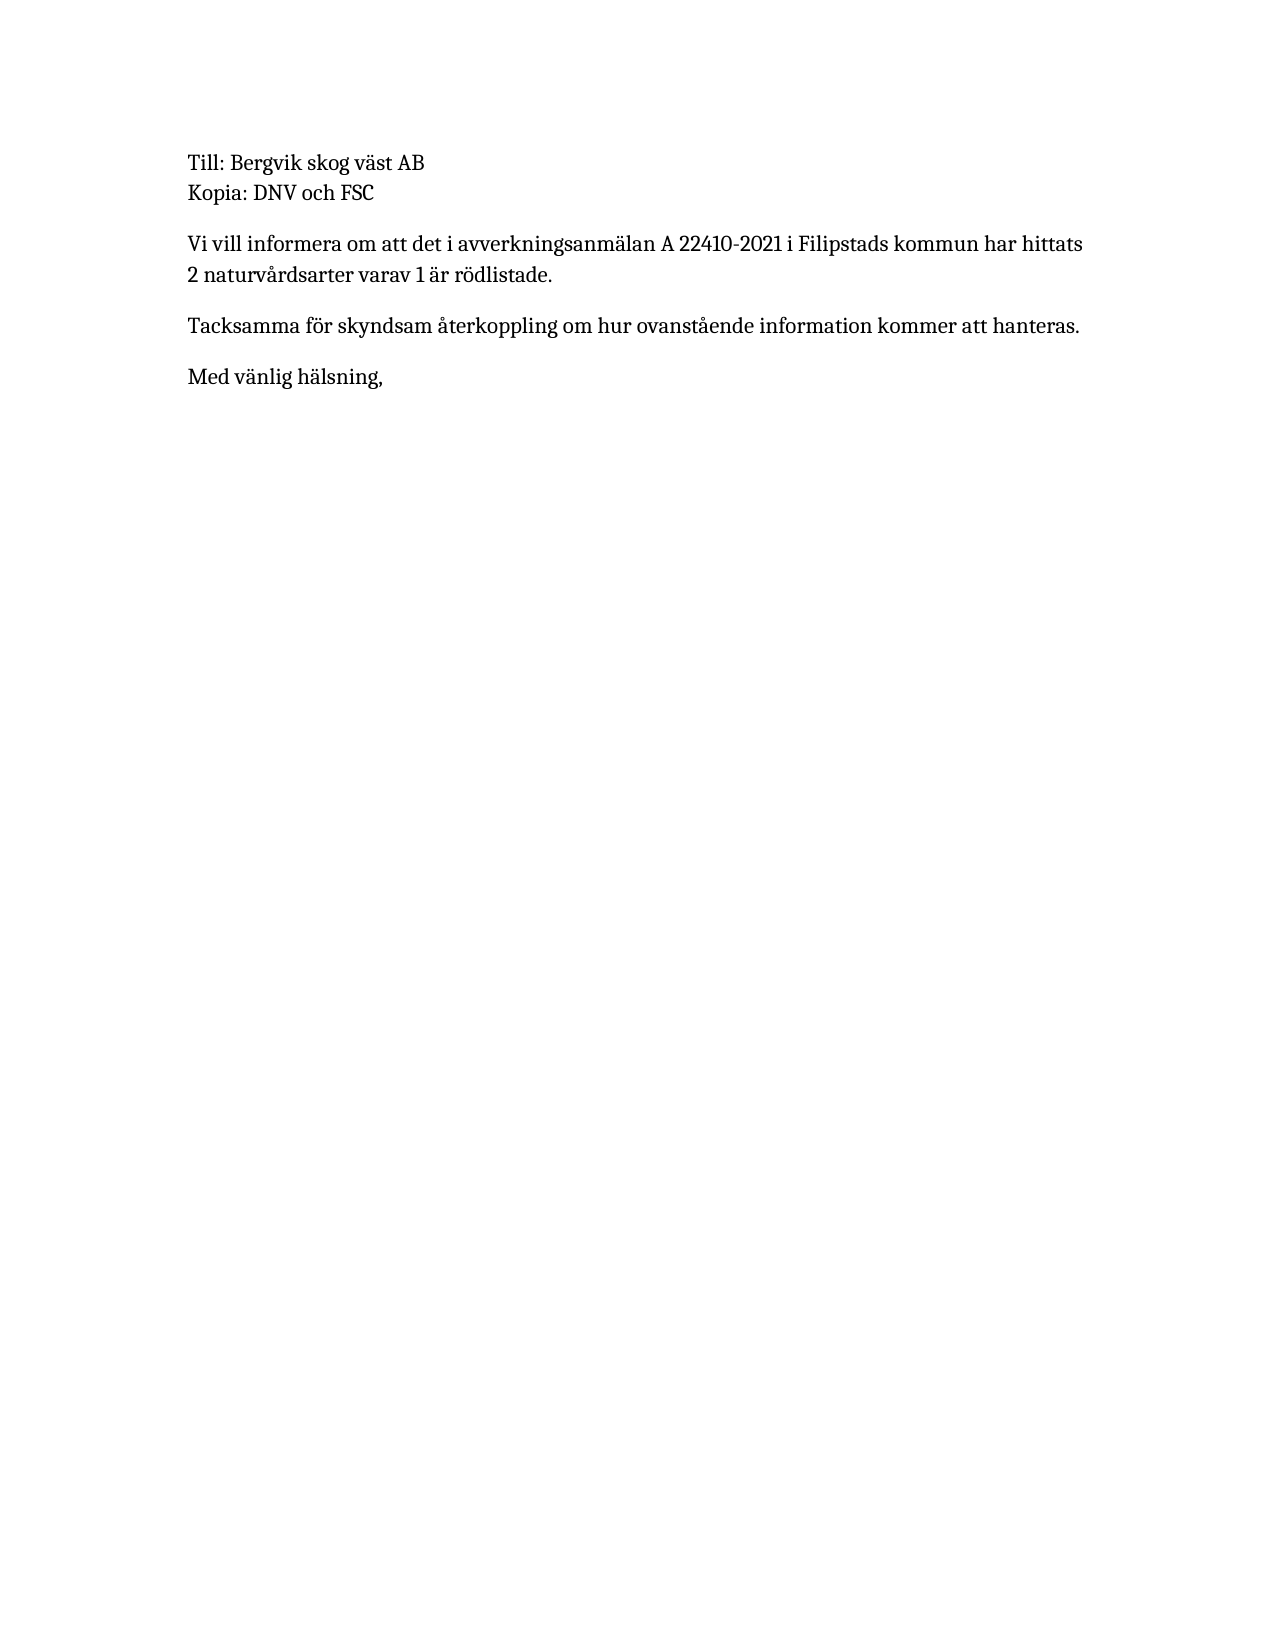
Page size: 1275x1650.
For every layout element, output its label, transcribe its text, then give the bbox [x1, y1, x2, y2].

text Tacksamma för skyndsam återkoppling om hur ovanstående information kommer att hanteras. [187, 312, 1087, 339]
text Vi vill informera om att det i avverkningsanmälan A 22410-2021 i Filipstads kommun har hittats 2 naturvårdsarter varav 1 är rödlistade. [187, 231, 1087, 288]
text Med vänlig hälsning, [187, 363, 1087, 420]
text Till: Bergvik skog väst AB Kopia: DNV och FSC [187, 150, 1087, 207]
